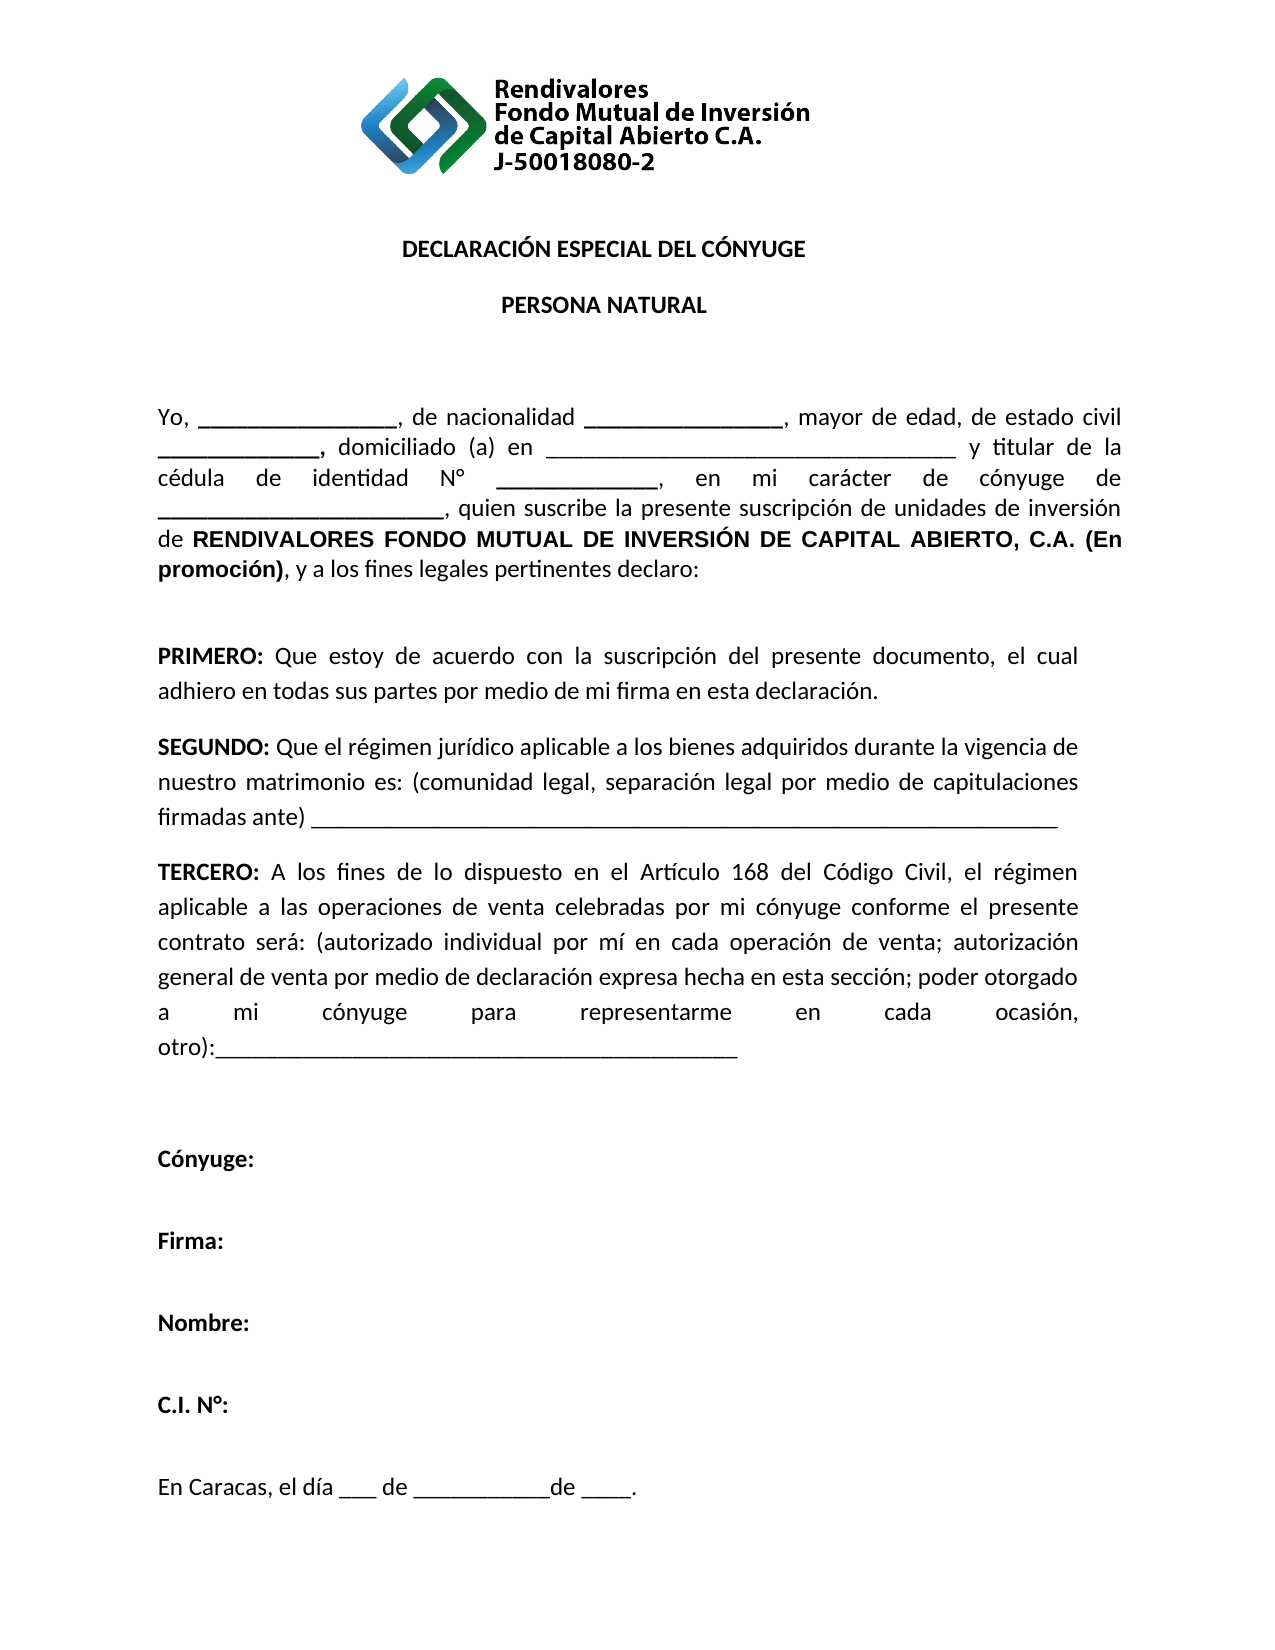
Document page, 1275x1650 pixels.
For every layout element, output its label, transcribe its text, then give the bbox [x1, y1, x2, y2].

picture [356, 46, 821, 209]
text TERCERO: A los fines de lo dispuesto en el Artículo 168 del Código Civil, el régimen aplicable a las operaciones de venta celebradas por mi cónyuge conforme el presente contrato será: (autorizado individual por mí en cada operación de venta; autorización general de venta por medio de declaración expresa hecha en esta sección; poder otorgado a mi cónyuge para representarme en cada ocasión, otro):__________________________________________ [158, 856, 1080, 1062]
text Cónyuge: [158, 1143, 1080, 1174]
text SEGUNDO: Que el régimen jurídico aplicable a los bienes adquiridos durante la vigencia de nuestro matrimonio es: (comunidad legal, separación legal por medio de capitulaciones firmadas ante) ____________________________________________________________ [158, 731, 1080, 831]
text Nombre: [158, 1307, 1080, 1337]
text Yo, ________________, de nacionalidad ________________, mayor de edad, de estado civil _____________, domiciliado (a) en _________________________________ y titular de la cédula de identidad N° _____________, en mi carácter de cónyuge de _______________________, quien suscribe la presente suscripción de unidades de inversión de RENDIVALORES FONDO MUTUAL DE INVERSIÓN DE CAPITAL ABIERTO, C.A. (En promoción), y a los fines legales pertinentes declaro: [158, 401, 1122, 584]
text C.I. N°: [158, 1389, 1080, 1419]
text PERSONA NATURAL [128, 289, 1080, 320]
text Firma: [158, 1225, 1080, 1256]
text En Caracas, el día ___ de ___________de ____. [158, 1471, 1080, 1501]
text DECLARACIÓN ESPECIAL DEL CÓNYUGE [128, 233, 1080, 264]
text PRIMERO: Que estoy de acuerdo con la suscripción del presente documento, el cual adhiero en todas sus partes por medio de mi firma en esta declaración. [158, 640, 1080, 705]
